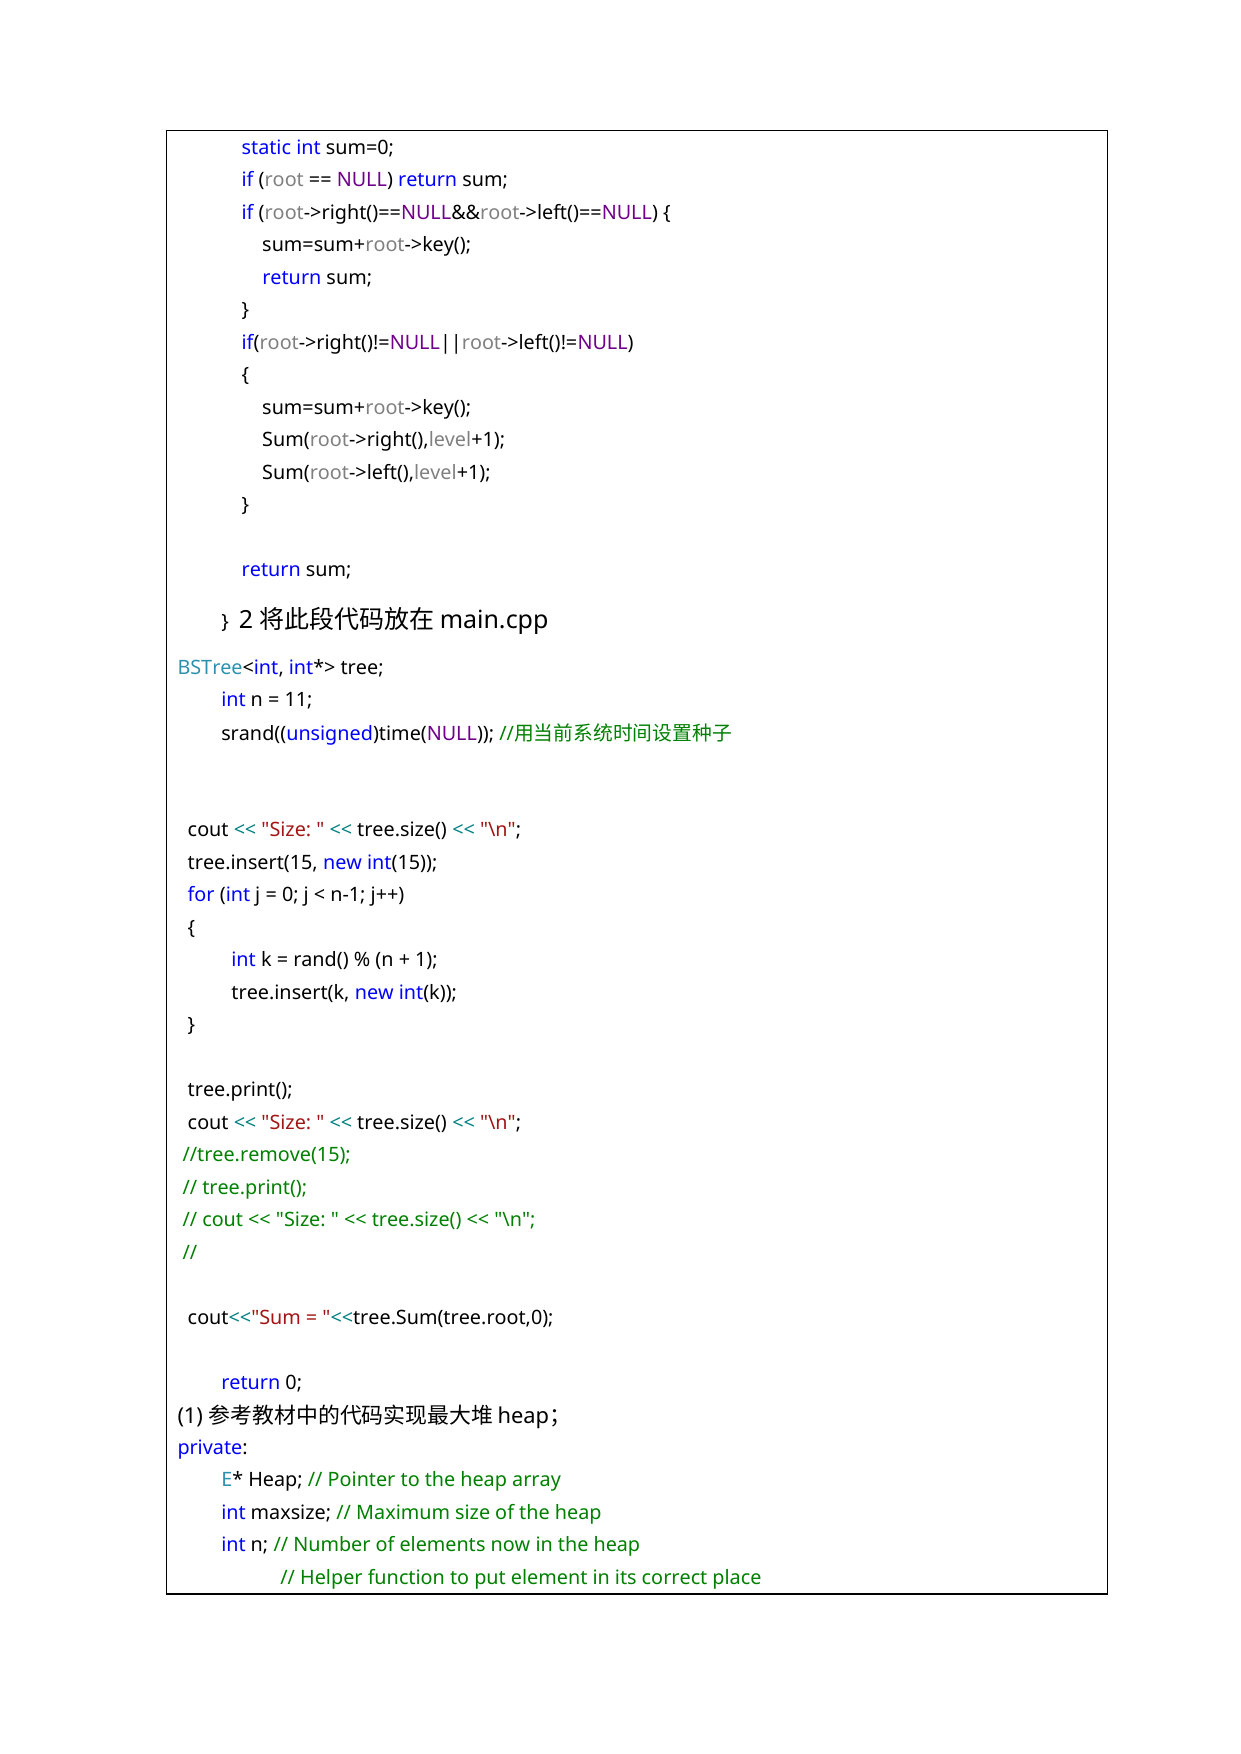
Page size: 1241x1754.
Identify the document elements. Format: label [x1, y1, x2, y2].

table_header [167, 131, 1107, 1593]
